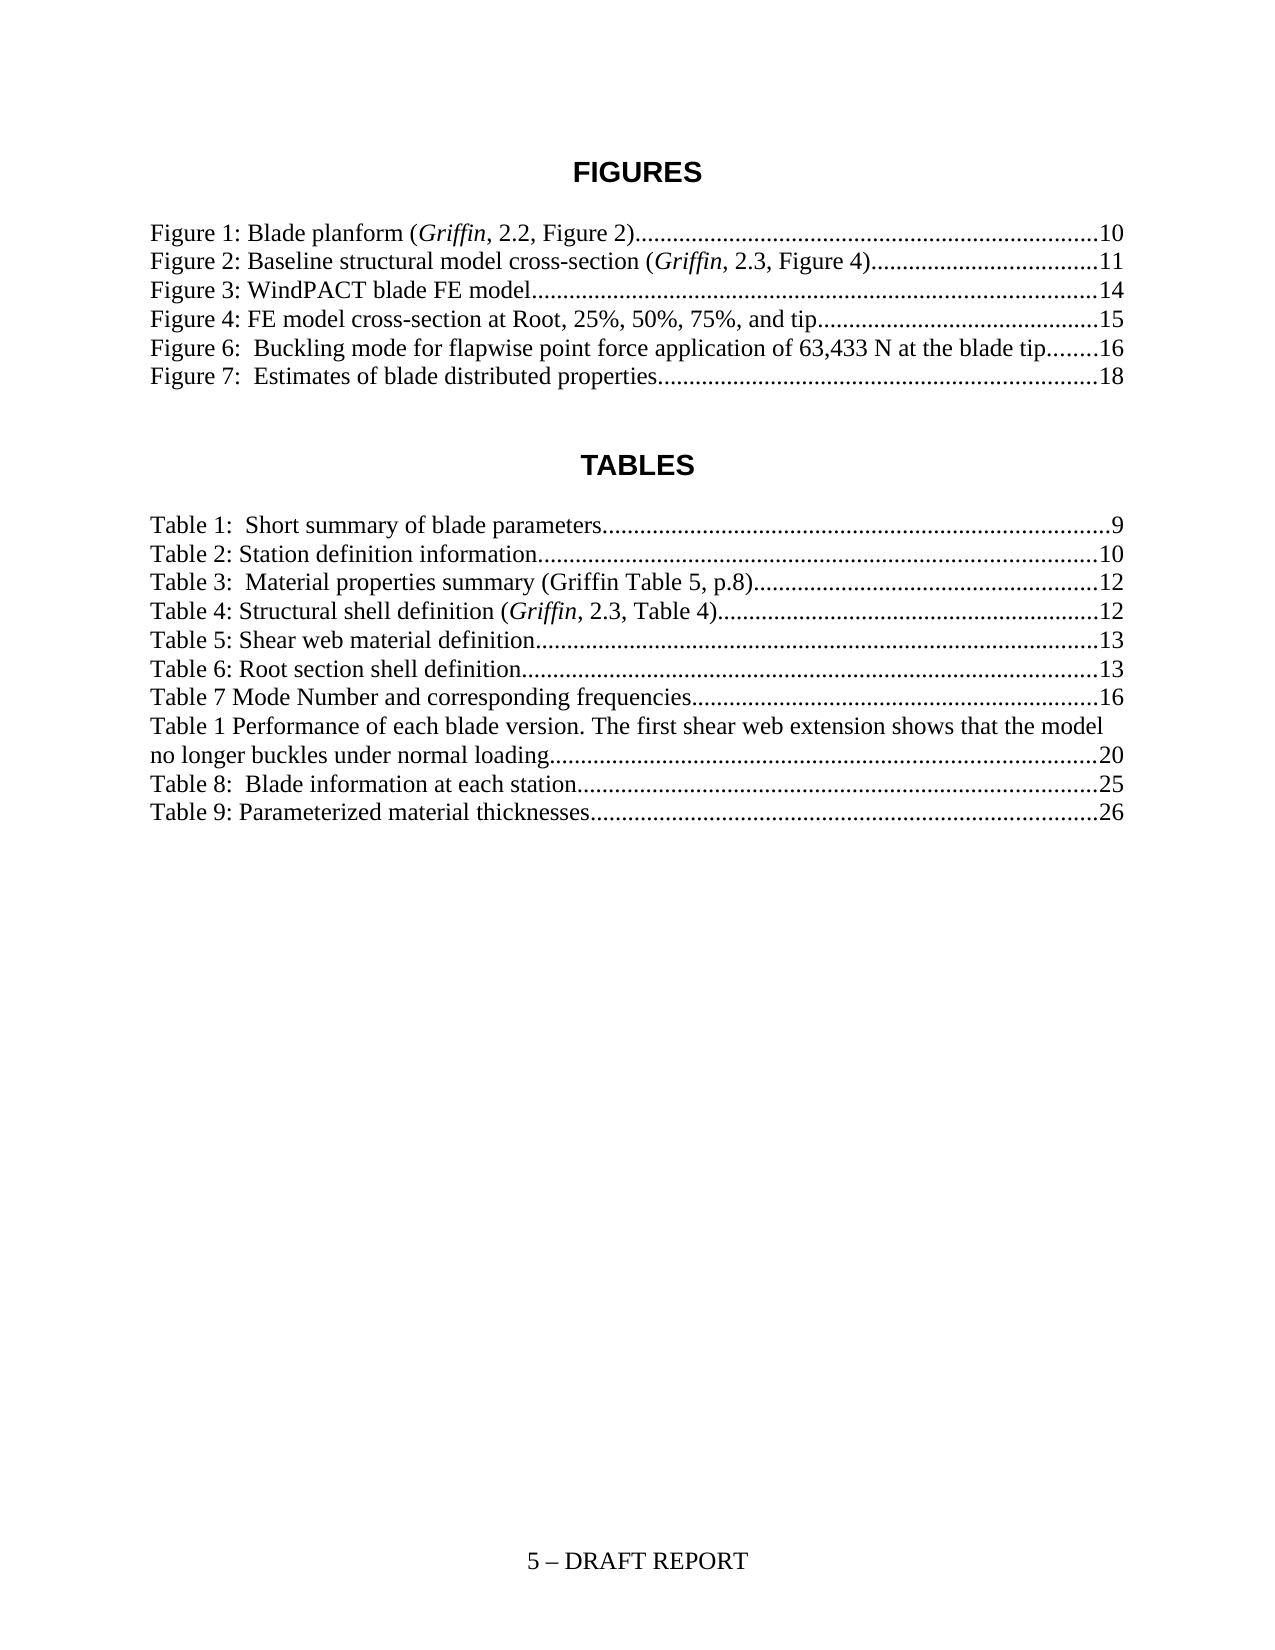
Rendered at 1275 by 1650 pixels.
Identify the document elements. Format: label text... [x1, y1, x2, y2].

subtitle Tables [150, 448, 1125, 481]
text Table 7 Mode Number and corresponding frequencies. 16 [150, 682, 1125, 711]
text Table 5: Shear web material definition 13 [150, 625, 1125, 654]
text Figure 2: Baseline structural model cross-section (Griffin, 2.3, Figure 4) 11 [150, 246, 1125, 275]
text Figure 4: FE model cross-section at Root, 25%, 50%, 75%, and tip 15 [150, 304, 1125, 333]
text Table 8: Blade information at each station 25 [150, 769, 1125, 797]
text Figure 6: Buckling mode for flapwise point force application of 63,433 N at the blade tip. 16 [150, 333, 1125, 361]
text Table 1: Short summary of blade parameters. 9 [150, 510, 1125, 539]
text Table 1 Performance of each blade version. The first shear web extension shows that the model no longer buckles under normal loading. 20 [150, 711, 1125, 769]
text Figure 3: WindPACT blade FE model. 14 [150, 275, 1125, 304]
text Table 3: Material properties summary (Griffin Table 5, p.8) 12 [150, 567, 1125, 596]
text Table 9: Parameterized material thicknesses 26 [150, 797, 1125, 826]
text Table 6: Root section shell definition 13 [150, 654, 1125, 682]
text Table 2: Station definition information. 10 [150, 539, 1125, 567]
text Figure 1: Blade planform (Griffin, 2.2, Figure 2) 10 [150, 218, 1125, 246]
text Figure 7: Estimates of blade distributed properties. 18 [150, 361, 1125, 390]
subtitle Figures [150, 155, 1125, 189]
text Table 4: Structural shell definition (Griffin, 2.3, Table 4) 12 [150, 596, 1125, 625]
